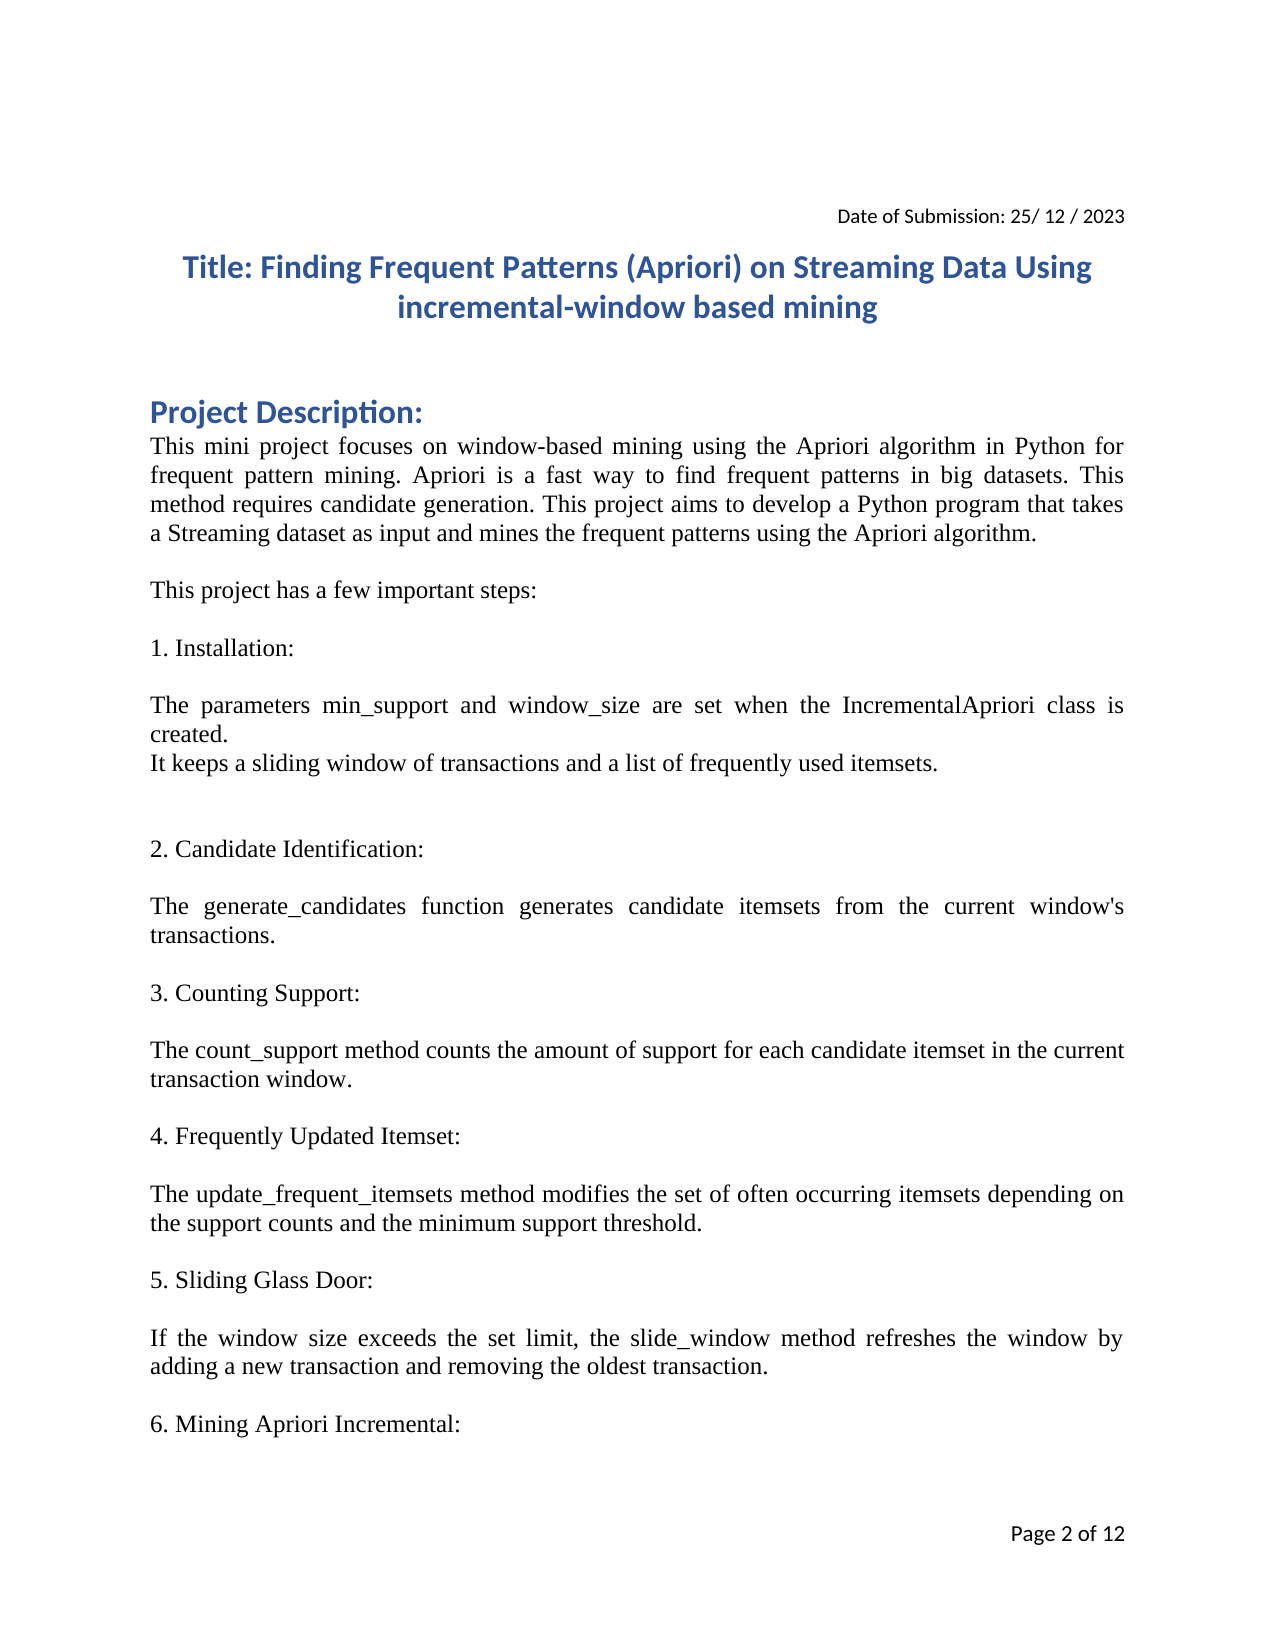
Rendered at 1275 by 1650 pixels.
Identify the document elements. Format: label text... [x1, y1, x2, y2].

text 4. Frequently Updated Itemset: [150, 1121, 1125, 1150]
text This mini project focuses on window-based mining using the Apriori algorithm in Python for frequent pattern mining. Apriori is a fast way to find frequent patterns in big datasets. This method requires candidate generation. This project aims to develop a Python program that takes a Streaming dataset as input and mines the frequent patterns using the Apriori algorithm. [150, 431, 1125, 546]
title Title: Finding Frequent Patterns (Apriori) on Streaming Data Using incremental-window based mining [150, 246, 1125, 327]
subtitle Project Description: [150, 391, 1125, 431]
text 6. Mining Apriori Incremental: [150, 1409, 1125, 1438]
text 2. Candidate Identification: [150, 834, 1125, 863]
text This project has a few important steps: [150, 575, 1125, 604]
text 5. Sliding Glass Door: [150, 1265, 1125, 1294]
text The parameters min_support and window_size are set when the IncrementalApriori class is created. [150, 690, 1125, 748]
text The generate_candidates function generates candidate itemsets from the current window's transactions. [150, 891, 1125, 949]
text The update_frequent_itemsets method modifies the set of often occurring itemsets depending on the support counts and the minimum support threshold. [150, 1179, 1125, 1236]
text 3. Counting Support: [150, 978, 1125, 1006]
text It keeps a sliding window of transactions and a list of frequently used itemsets. [150, 748, 1125, 776]
text If the window size exceeds the set limit, the slide_window method refreshes the window by adding a new transaction and removing the oldest transaction. [150, 1323, 1125, 1380]
text Date of Submission: 25/ 12 / 2023 [150, 204, 1125, 229]
text 1. Installation: [150, 633, 1125, 661]
text The count_support method counts the amount of support for each candidate itemset in the current transaction window. [150, 1035, 1125, 1093]
